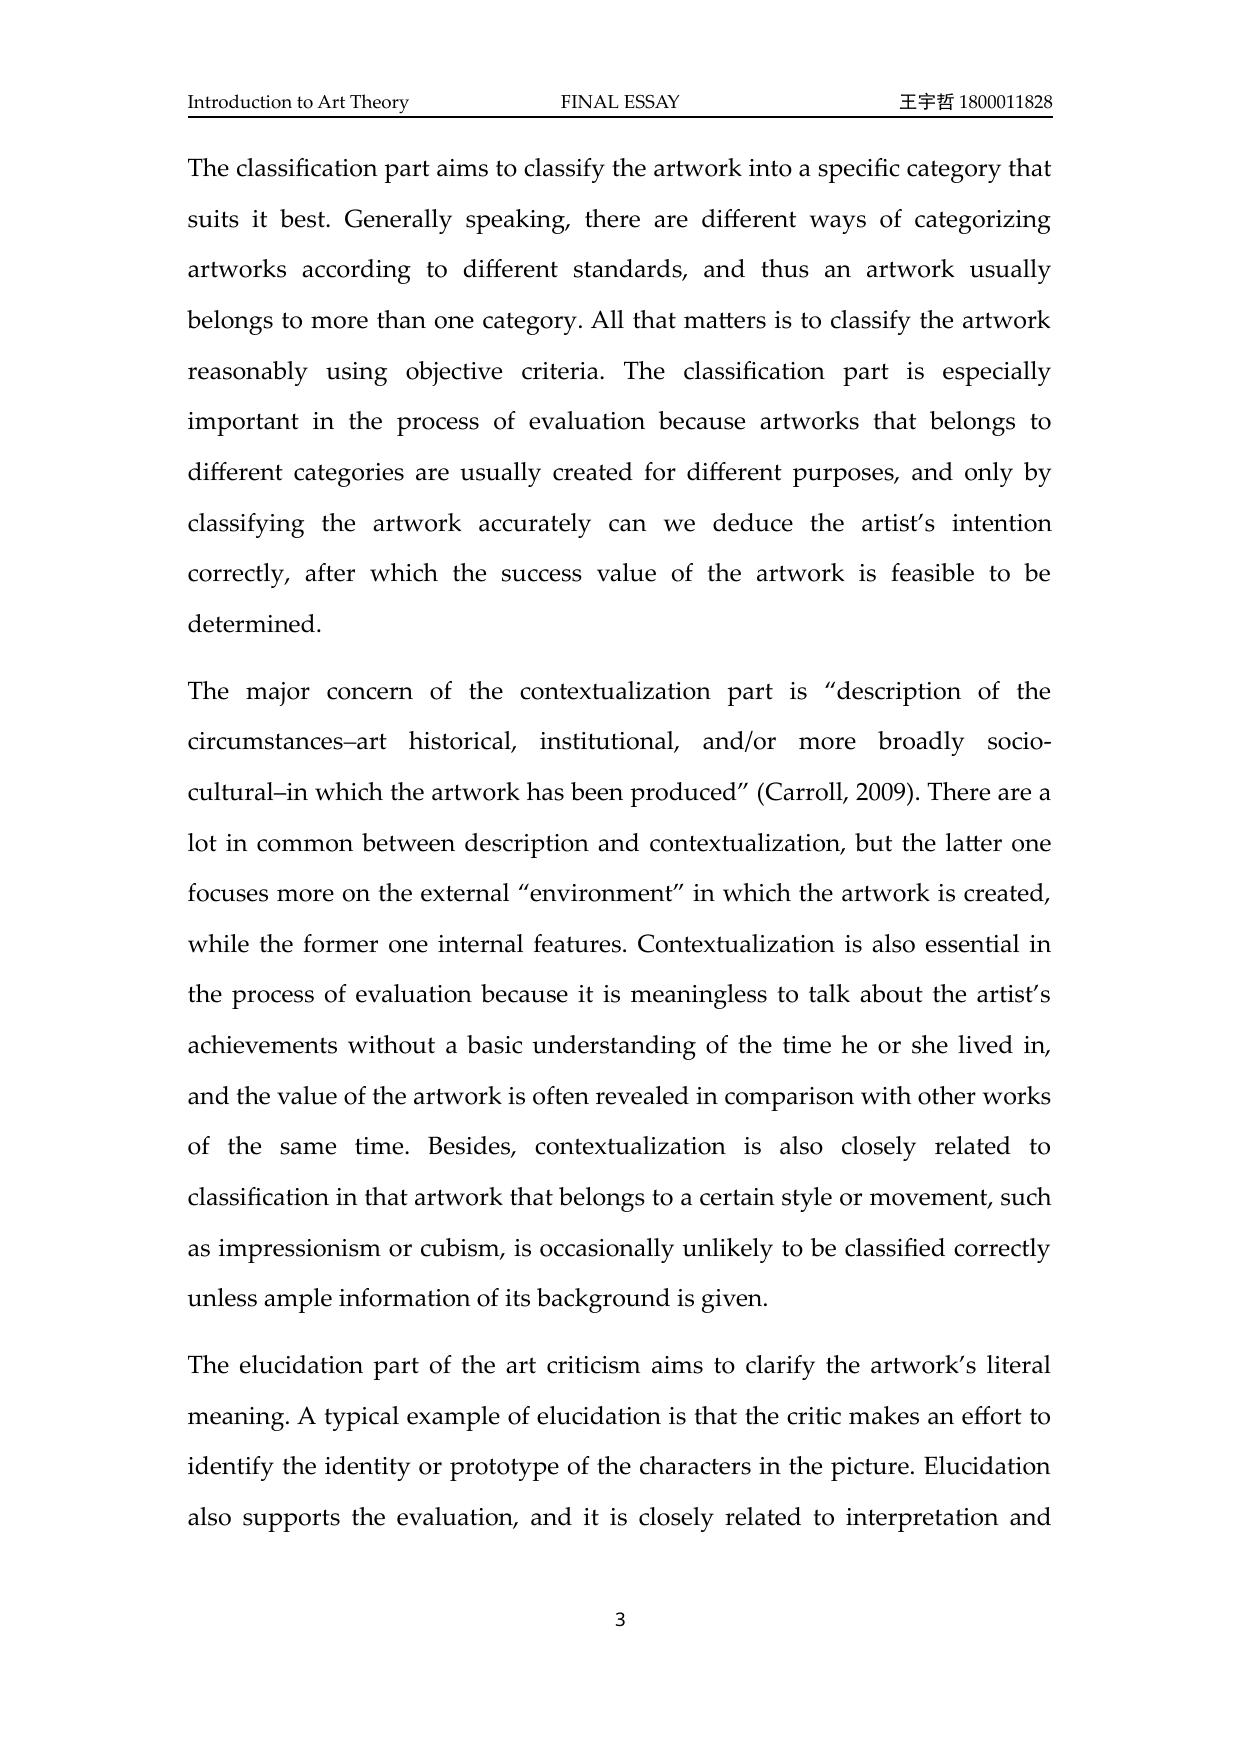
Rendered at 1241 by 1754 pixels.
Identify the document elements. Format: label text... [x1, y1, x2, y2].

text The classification part aims to classify the artwork into a specific category that suits it best. Generally speaking, there are different ways of categorizing artworks according to different standards, and thus an artwork usually belongs to more than one category. All that matters is to classify the artwork reasonably using objective criteria. The classification part is especially important in the process of evaluation because artworks that belongs to different categories are usually created for different purposes, and only by classifying the artwork accurately can we deduce the artist’s intention correctly, after which the success value of the artwork is feasible to be determined. [187, 150, 1053, 639]
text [187, 1347, 1053, 1532]
text The major concern of the contextualization part is “description of the circumstances‒art historical, institutional, and/or more broadly socio-cultural‒in which the artwork has been produced” (Carroll, 2009). There are a lot in common between description and contextualization, but the latter one focuses more on the external “environment” in which the artwork is created, while the former one internal features. Contextualization is also essential in the process of evaluation because it is meaningless to talk about the artist’s achievements without a basic understanding of the time he or she lived in, and the value of the artwork is often revealed in comparison with other works of the same time. Besides, contextualization is also closely related to classification in that artwork that belongs to a certain style or movement, such as impressionism or cubism, is occasionally unlikely to be classified correctly unless ample information of its background is given. [187, 672, 1053, 1314]
